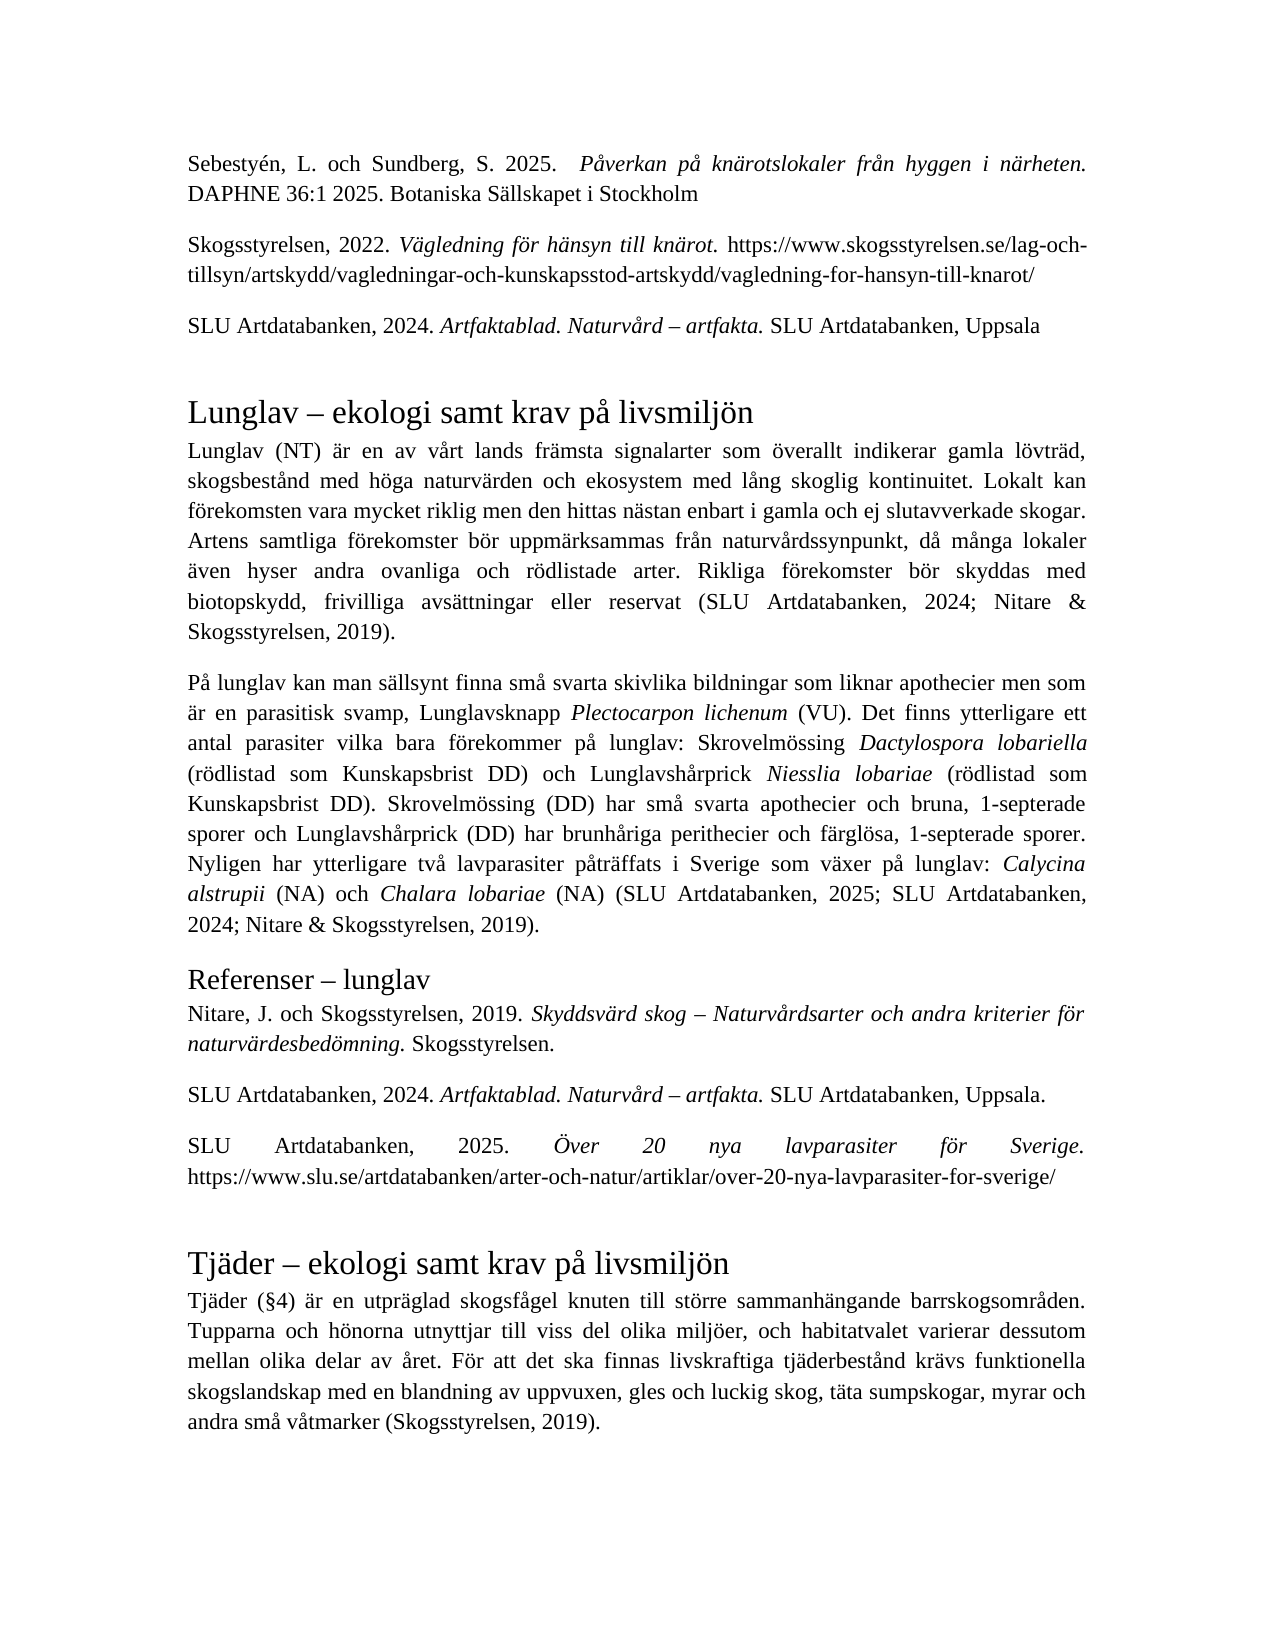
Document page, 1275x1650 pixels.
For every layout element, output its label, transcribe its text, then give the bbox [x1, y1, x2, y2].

text Nitare, J. och Skogsstyrelsen, 2019. Skyddsvärd skog – Naturvårdsarter och andra kriterier för naturvärdesbedömning. Skogsstyrelsen. [187, 1000, 1087, 1057]
text Tjäder (§4) är en utpräglad skogsfågel knuten till större sammanhängande barrskogsområden. Tupparna och hönorna utnyttjar till viss del olika miljöer, och habitatvalet varierar dessutom mellan olika delar av året. För att det ska finnas livskraftiga tjäderbestånd krävs funktionella skogslandskap med en blandning av uppvuxen, gles och luckig skog, täta sumpskogar, myrar och andra små våtmarker (Skogsstyrelsen, 2019). [187, 1287, 1087, 1434]
text Skogsstyrelsen, 2022. Vägledning för hänsyn till knärot. https://www.skogsstyrelsen.se/lag-och-tillsyn/artskydd/vagledningar-och-kunskapsstod-artskydd/vagledning-for-hansyn-till-knarot/ [187, 231, 1087, 288]
text SLU Artdatabanken, 2025. Över 20 nya lavparasiter för Sverige. https://www.slu.se/artdatabanken/arter-och-natur/artiklar/over-20-nya-lavparasiter-for-sverige/ [187, 1133, 1087, 1189]
text SLU Artdatabanken, 2024. Artfaktablad. Naturvård – artfakta. SLU Artdatabanken, Uppsala [187, 312, 1087, 339]
subtitle Tjäder – ekologi samt krav på livsmiljön [187, 1243, 1087, 1281]
text SLU Artdatabanken, 2024. Artfaktablad. Naturvård – artfakta. SLU Artdatabanken, Uppsala. [187, 1082, 1087, 1108]
subtitle Referenser – lunglav [187, 962, 1087, 995]
text På lunglav kan man sällsynt finna små svarta skivlika bildningar som liknar apothecier men som är en parasitisk svamp, Lunglavsknapp Plectocarpon lichenum (VU). Det finns ytterligare ett antal parasiter vilka bara förekommer på lunglav: Skrovelmössing Dactylospora lobariella (rödlistad som Kunskapsbrist DD) och Lunglavshårprick Niesslia lobariae (rödlistad som Kunskapsbrist DD). Skrovelmössing (DD) har små svarta apothecier och bruna, 1-septerade sporer och Lunglavshårprick (DD) har brunhåriga perithecier och färglösa, 1-septerade sporer. Nyligen har ytterligare två lavparasiter påträffats i Sverige som växer på lunglav: Calycina alstrupii (NA) och Chalara lobariae (NA) (SLU Artdatabanken, 2025; SLU Artdatabanken, 2024; Nitare & Skogsstyrelsen, 2019). [187, 669, 1087, 937]
text Lunglav (NT) är en av vårt lands främsta signalarter som överallt indikerar gamla lövträd, skogsbestånd med höga naturvärden och ekosystem med lång skoglig kontinuitet. Lokalt kan förekomsten vara mycket riklig men den hittas nästan enbart i gamla och ej slutavverkade skogar. Artens samtliga förekomster bör uppmärksammas från naturvårdssynpunkt, då många lokaler även hyser andra ovanliga och rödlistade arter. Rikliga förekomster bör skyddas med biotopskydd, frivilliga avsättningar eller reservat (SLU Artdatabanken, 2024; Nitare & Skogsstyrelsen, 2019). [187, 437, 1087, 644]
text Sebestyén, L. och Sundberg, S. 2025. Påverkan på knärotslokaler från hyggen i närheten. DAPHNE 36:1 2025. Botaniska Sällskapet i Stockholm [187, 150, 1087, 207]
subtitle Lunglav – ekologi samt krav på livsmiljön [187, 393, 1087, 431]
